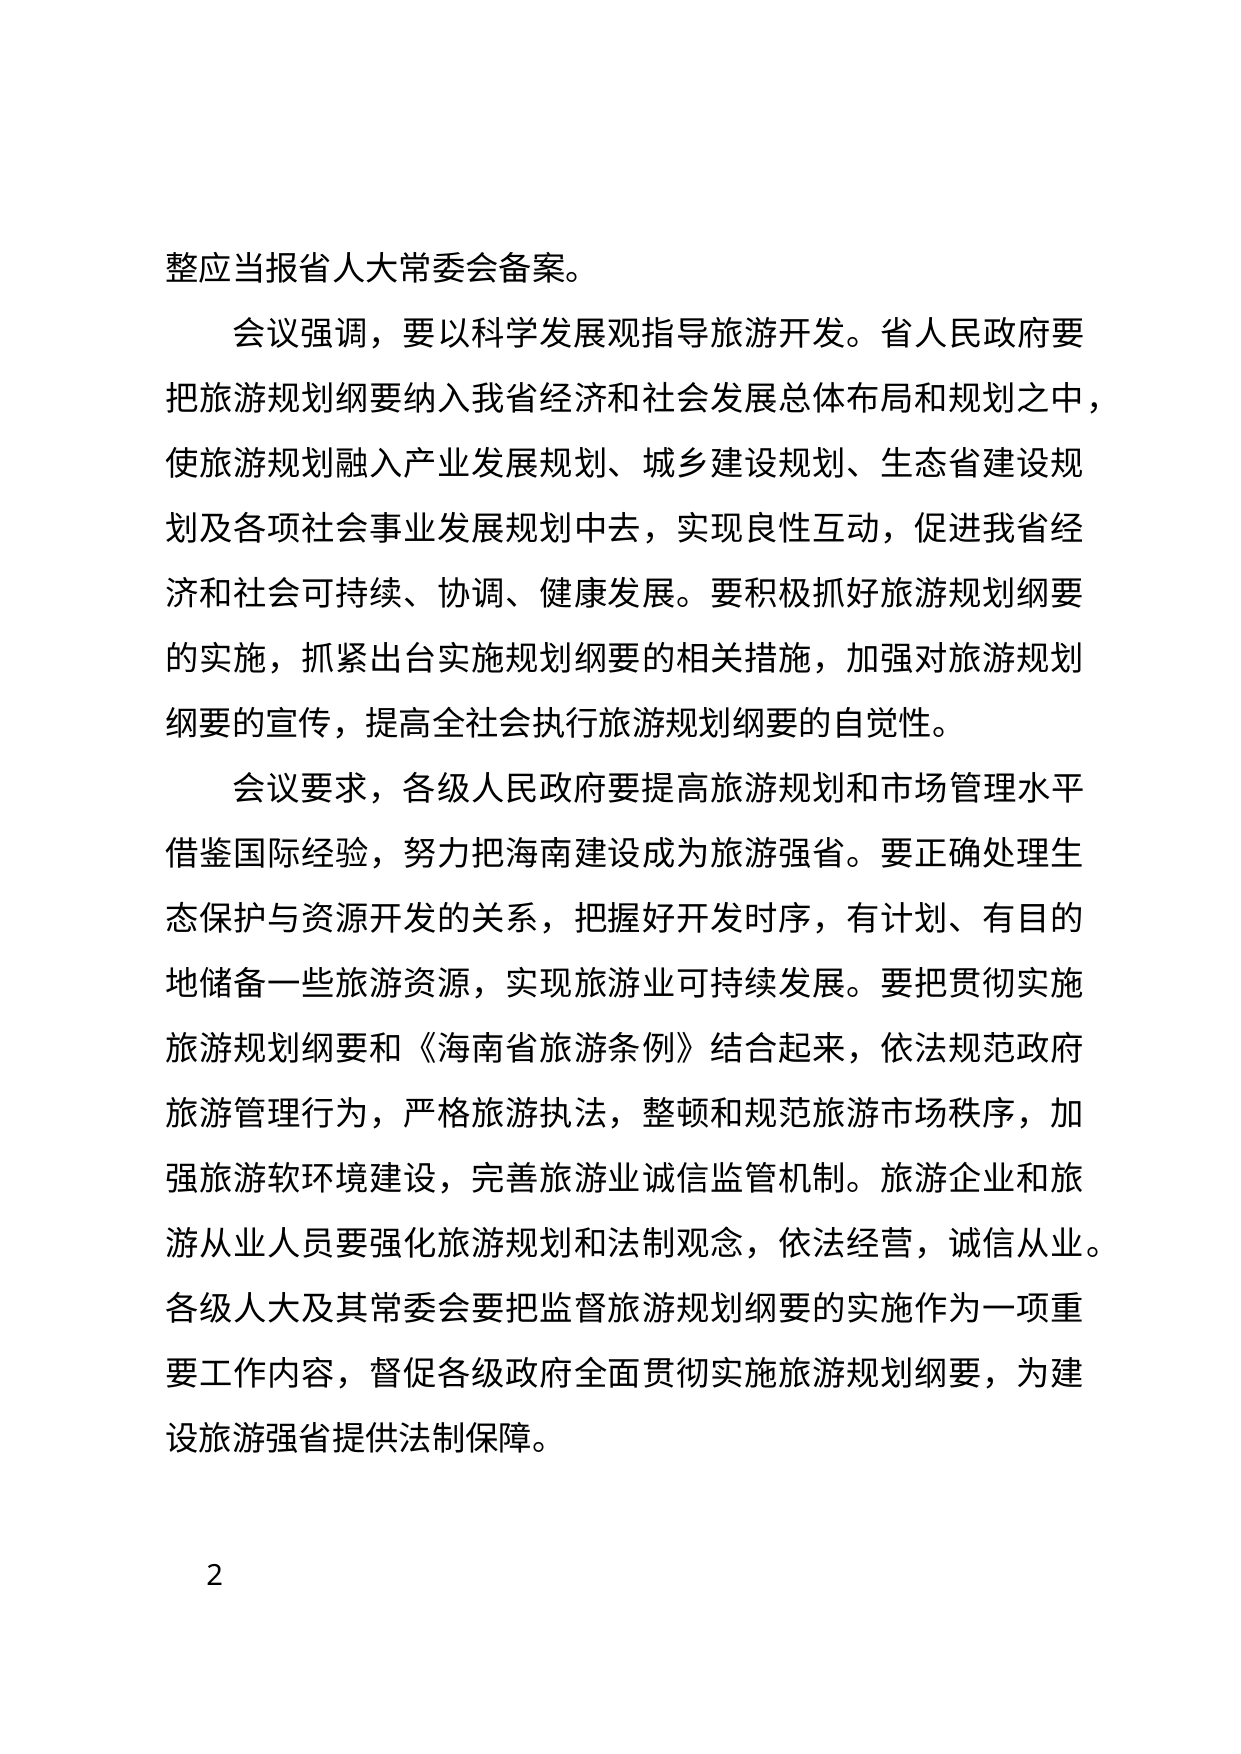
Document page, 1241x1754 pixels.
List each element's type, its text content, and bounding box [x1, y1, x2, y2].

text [165, 233, 1087, 298]
text 会议要求，各级人民政府要提高旅游规划和市场管理水平，借鉴国际经验，努力把海南建设成为旅游强省。要正确处理生态保护与资源开发的关系，把握好开发时序，有计划、有目的地储备一些旅游资源，实现旅游业可持续发展。要把贯彻实施旅游规划纲要和《海南省旅游条例》结合起来，依法规范政府旅游管理行为，严格旅游执法，整顿和规范旅游市场秩序，加强旅游软环境建设，完善旅游业诚信监管机制。旅游企业和旅游从业人员要强化旅游规划和法制观念，依法经营，诚信从业。各级人大及其常委会要把监督旅游规划纲要的实施作为一项重要工作内容，督促各级政府全面贯彻实施旅游规划纲要，为建设旅游强省提供法制保障。 [165, 753, 1087, 1468]
text 会议强调，要以科学发展观指导旅游开发。省人民政府要把旅游规划纲要纳入我省经济和社会发展总体布局和规划之中，使旅游规划融入产业发展规划、城乡建设规划、生态省建设规划及各项社会事业发展规划中去，实现良性互动，促进我省经济和社会可持续、协调、健康发展。要积极抓好旅游规划纲要的实施，抓紧出台实施规划纲要的相关措施，加强对旅游规划纲要的宣传，提高全社会执行旅游规划纲要的自觉性。 [165, 298, 1087, 753]
